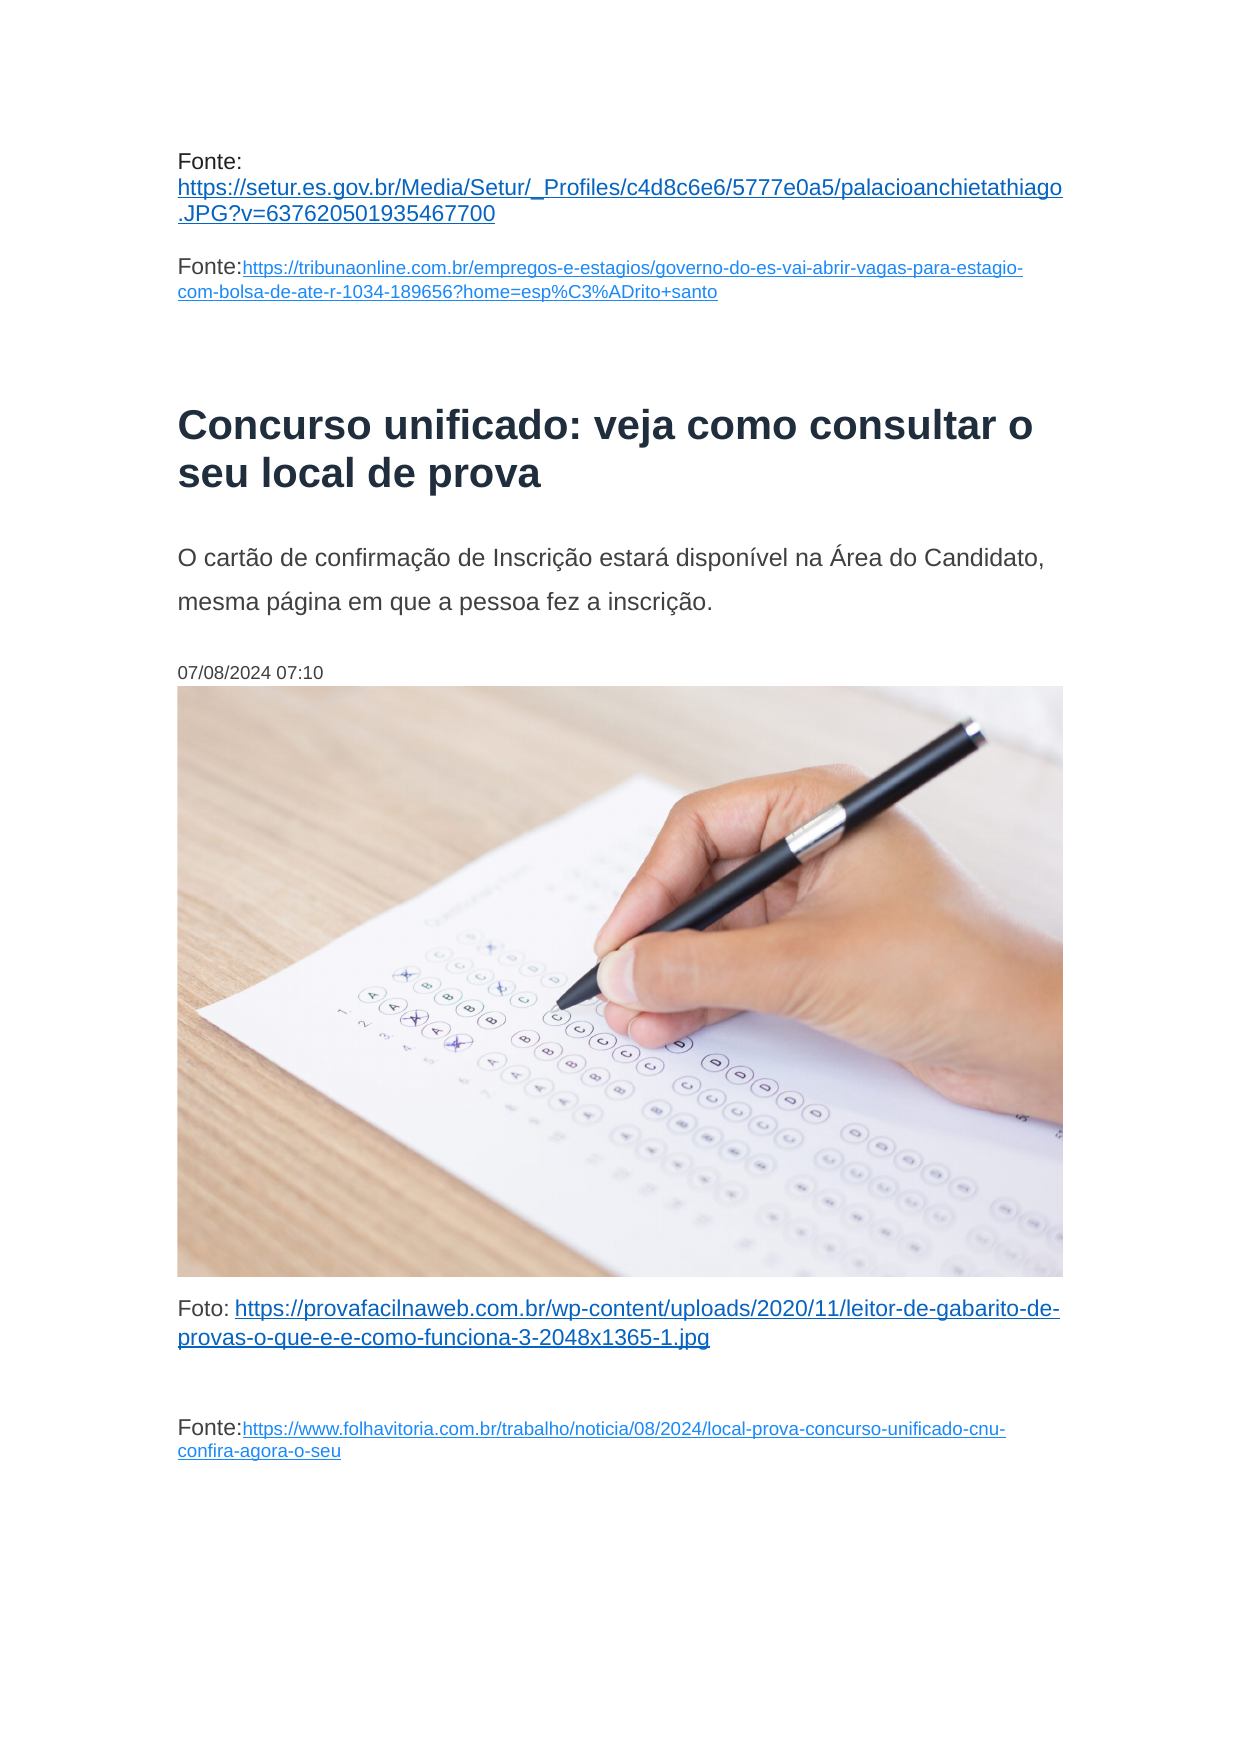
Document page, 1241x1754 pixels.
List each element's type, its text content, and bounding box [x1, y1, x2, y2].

subtitle Fonte: https://setur.es.gov.br/Media/Setur/_Profiles/c4d8c6e6/5777e0a5/palacioanchietathiago.JPG?v=637620501935467700 [177, 198, 1063, 227]
subtitle Concurso unificado: veja como consultar o seu local de prova [177, 401, 1063, 497]
text 07/08/2024 07:10 [177, 662, 1063, 686]
text Foto: https://provafacilnaweb.com.br/wp-content/uploads/2020/11/leitor-de-gabarito-de-provas-o-que-e-e-como-funciona-3-2048x1365-1.jpg [177, 1295, 1063, 1350]
text Fonte:https://tribunaonline.com.br/empregos-e-estagios/governo-do-es-vai-abrir-vagas-para-estagio-com-bolsa-de-ate-r-1034-189656?home=esp%C3%ADrito+santo [177, 253, 1063, 303]
subtitle O cartão de confirmação de Inscrição estará disponível na Área do Candidato, mesma página em que a pessoa fez a inscrição. [177, 528, 1063, 615]
subtitle Fonte: https://setur.es.gov.br/Media/Setur/_Profiles/c4d8c6e6/5777e0a5/palacioanchietathiago.JPG?v=637620501935467700 [177, 148, 1063, 197]
picture [177, 686, 1063, 1277]
subtitle Fonte:https://www.folhavitoria.com.br/trabalho/noticia/08/2024/local-prova-concurso-unificado-cnu-confira-agora-o-seu [177, 1414, 1063, 1462]
